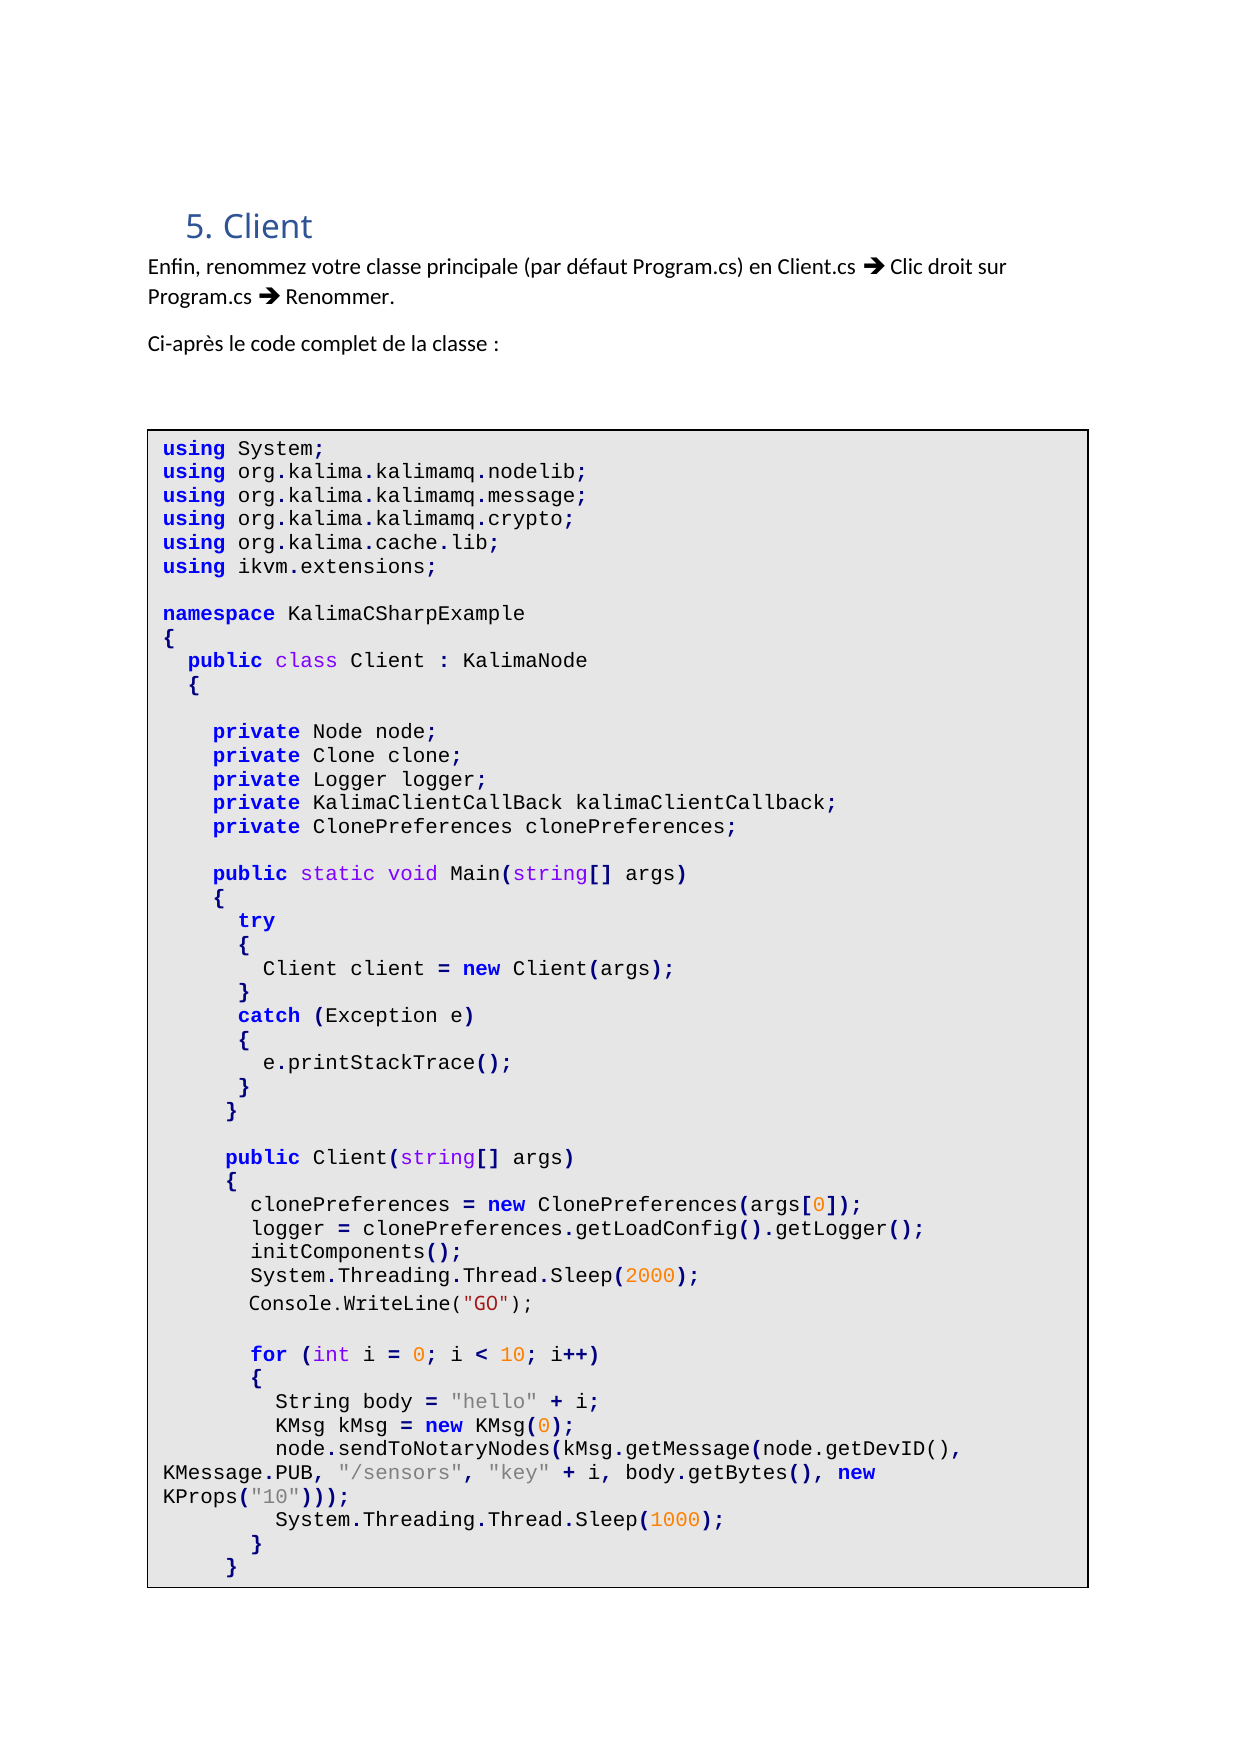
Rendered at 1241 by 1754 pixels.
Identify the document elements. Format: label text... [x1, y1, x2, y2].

text Enfin, renommez votre classe principale (par défaut Program.cs) en Client.cs Clic droit sur Program.cs Renommer. [148, 252, 1093, 310]
text Ci-après le code complet de la classe : [148, 329, 1093, 357]
subtitle Client [185, 203, 1093, 248]
